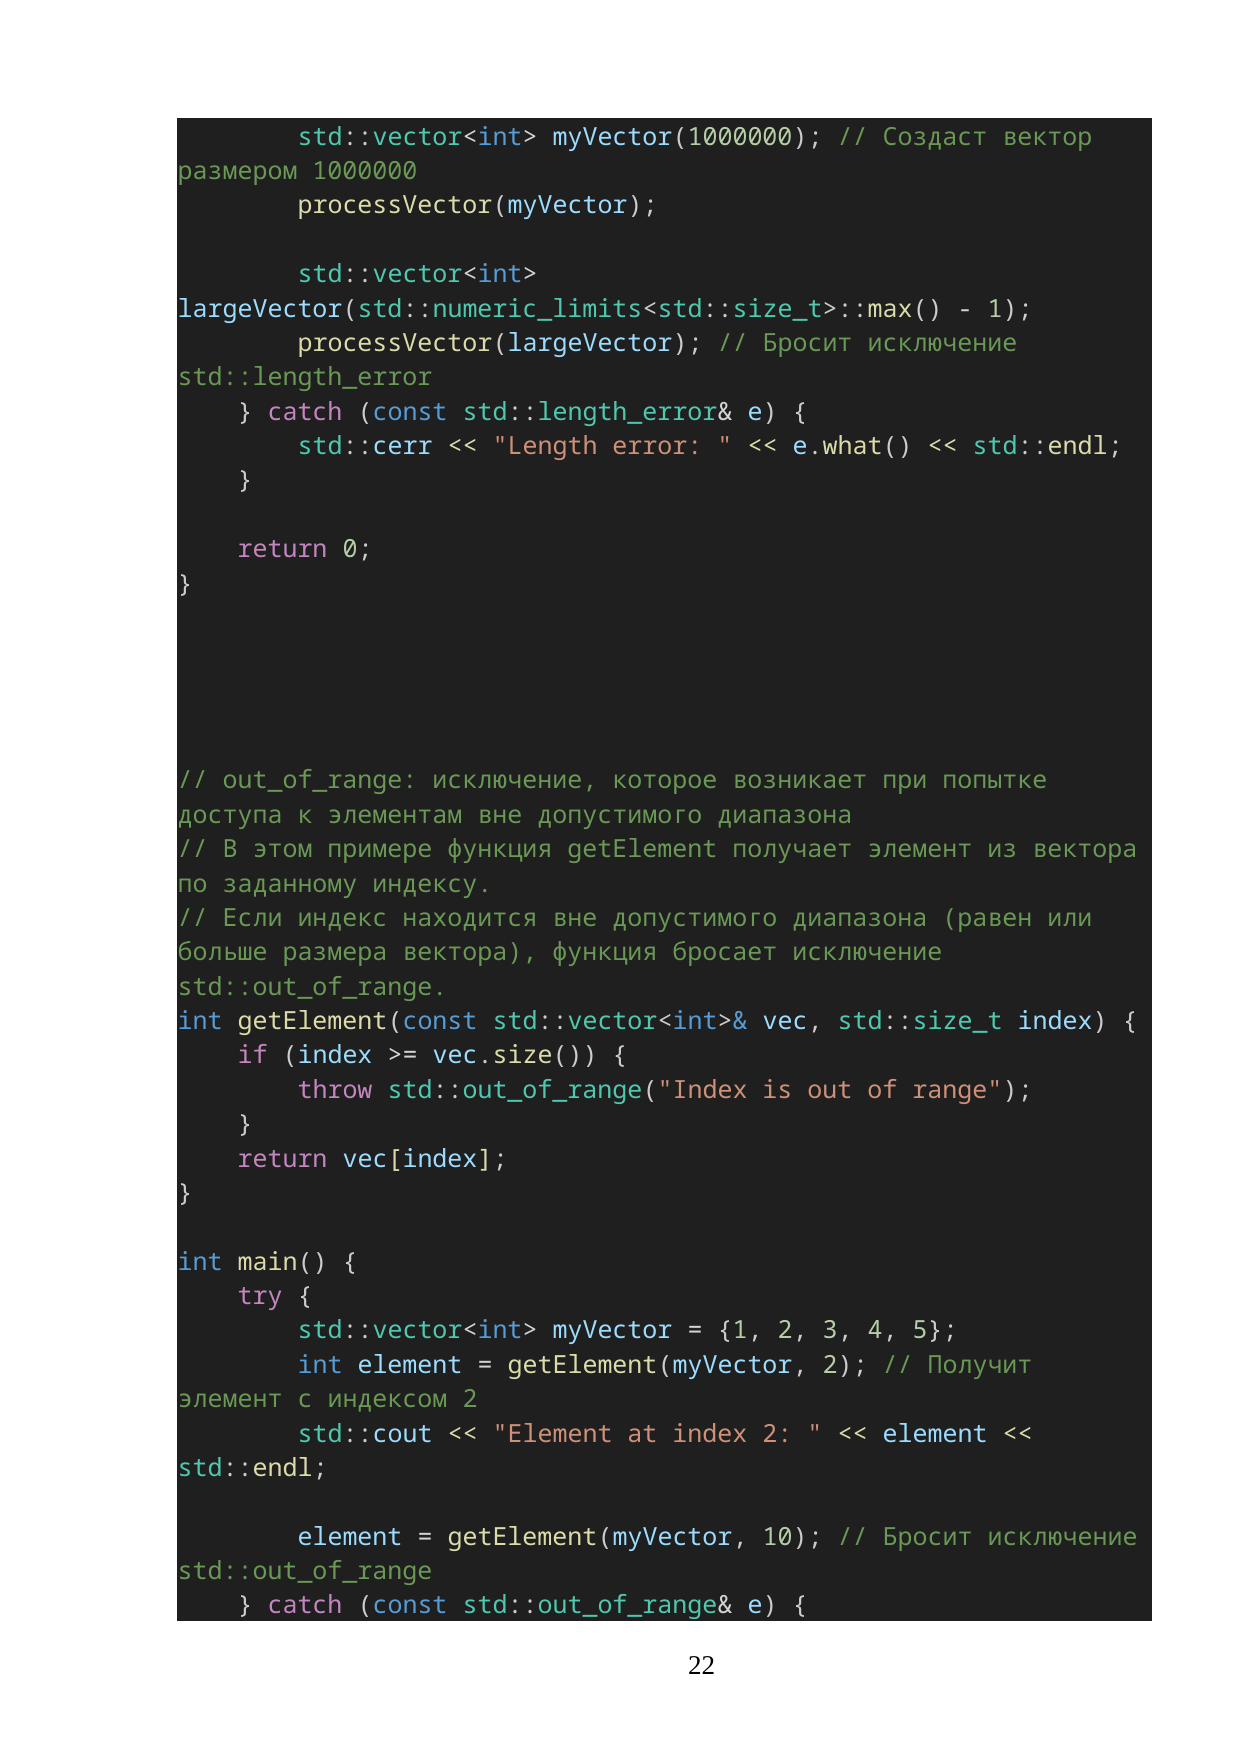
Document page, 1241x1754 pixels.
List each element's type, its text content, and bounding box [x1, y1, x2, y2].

text } catch (const std::length_error& e) { [177, 393, 1152, 427]
text throw std::out_of_range("Index is out of range"); [177, 1071, 1152, 1106]
text processVector(myVector); [177, 187, 1152, 221]
text // Если индекс находится вне допустимого диапазона (равен или больше размера вектора), функция бросает исключение std::out_of_range. [177, 899, 1152, 1002]
text try { [177, 1277, 1152, 1312]
text std::vector<int> myVector(1000000); // Создаст вектор размером 1000000 [177, 118, 1152, 187]
text int getElement(const std::vector<int>& vec, std::size_t index) { [177, 1002, 1152, 1037]
text } catch (const std::out_of_range& e) { [177, 1587, 1152, 1621]
text std::cout << "Element at index 2: " << element << std::endl; [177, 1415, 1152, 1484]
text return 0; [177, 531, 1152, 565]
text int main() { [177, 1243, 1152, 1277]
text std::vector<int> largeVector(std::numeric_limits<std::size_t>::max() - 1); [177, 256, 1152, 324]
text std::vector<int> myVector = {1, 2, 3, 4, 5}; [177, 1312, 1152, 1346]
text } [177, 462, 1152, 496]
text // out_of_range: исключение, которое возникает при попытке доступа к элементам вне допустимого диапазона [177, 762, 1152, 831]
text int element = getElement(myVector, 2); // Получит элемент с индексом 2 [177, 1346, 1152, 1415]
text std::cerr << "Length error: " << e.what() << std::endl; [177, 427, 1152, 462]
text processVector(largeVector); // Бросит исключение std::length_error [177, 324, 1152, 393]
text element = getElement(myVector, 10); // Бросит исключение std::out_of_range [177, 1518, 1152, 1587]
text } [177, 1174, 1152, 1209]
text return vec[index]; [177, 1140, 1152, 1174]
text } [177, 1106, 1152, 1140]
text if (index >= vec.size()) { [177, 1037, 1152, 1071]
text // В этом примере функция getElement получает элемент из вектора по заданному индексу. [177, 831, 1152, 899]
text } [177, 565, 1152, 599]
